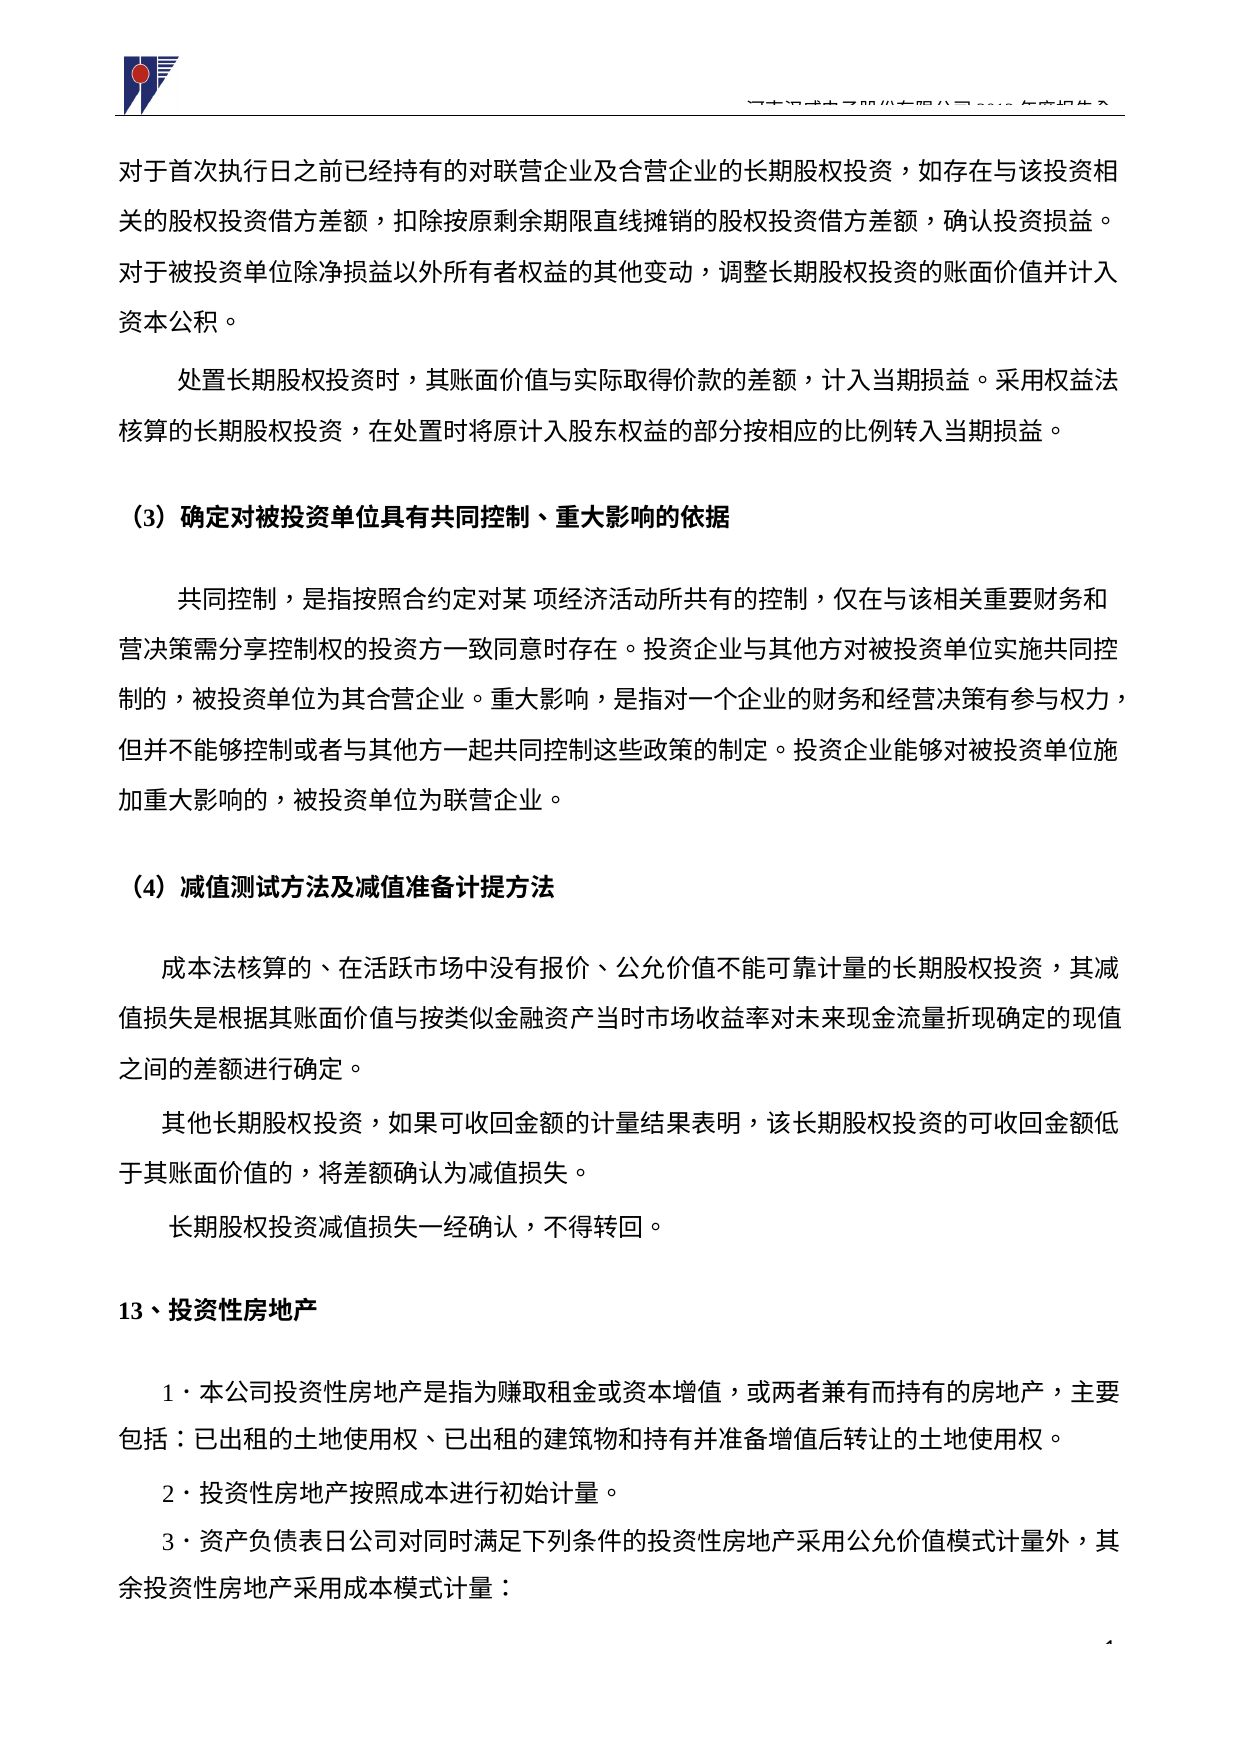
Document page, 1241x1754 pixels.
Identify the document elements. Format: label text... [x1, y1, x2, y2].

text 2．投资性房地产按照成本进行初始计量。 [162, 1475, 1136, 1509]
text 3．资产负债表日公司对同时满足下列条件的投资性房地产采用公允价值模式计量外，其 余投资性房地产采用成本模式计量： [118, 1523, 1122, 1605]
text 成本法核算的、在活跃市场中没有报价、公允价值不能可靠计量的长期股权投资，其减 值损失是根据其账面价值与按类似金融资产当时市场收益率对未来现金流量折现确定的现值 之间的差额进行确定。 [118, 951, 1122, 1085]
subtitle 13、投资性房地产 [118, 1293, 1146, 1327]
text 1．本公司投资性房地产是指为赚取租金或资本增值，或两者兼有而持有的房地产，主要 包括：已出租的土地使用权、已出租的建筑物和持有并准备增值后转让的土地使用权。 [118, 1374, 1122, 1456]
text 共同控制，是指按照合约定对某 项经济活动所共有的控制，仅在与该相关重要财务和 营决策需分享控制权的投资方一致同意时存在。投资企业与其他方对被投资单位实施共同控 制的，被投资单位为其合营企业。重大影响，是指对一个企业的财务和经营决策有参与权力， 但并不能够控制或者与其他方一起共同控制这些政策的制定。投资企业能够对被投资单位施 加重大影响的，被投资单位为联营企业。 [118, 581, 1136, 817]
subtitle （3）确定对被投资单位具有共同控制、重大影响的依据 [118, 500, 1146, 534]
subtitle （4）减值测试方法及减值准备计提方法 [118, 869, 1146, 903]
text 处置长期股权投资时，其账面价值与实际取得价款的差额，计入当期损益。采用权益法 核算的长期股权投资，在处置时将原计入股东权益的部分按相应的比例转入当期损益。 [118, 363, 1136, 447]
text 其他长期股权投资，如果可收回金额的计量结果表明，该长期股权投资的可收回金额低 于其账面价值的，将差额确认为减值损失。 [118, 1105, 1122, 1190]
text 对于首次执行日之前已经持有的对联营企业及合营企业的长期股权投资，如存在与该投资相 关的股权投资借方差额，扣除按原剩余期限直线摊销的股权投资借方差额，确认投资损益。 对于被投资单位除净损益以外所有者权益的其他变动，调整长期股权投资的账面价值并计入 资本公积。 [118, 153, 1118, 338]
text 长期股权投资减值损失一经确认，不得转回。 [168, 1210, 1136, 1244]
picture [124, 50, 179, 115]
